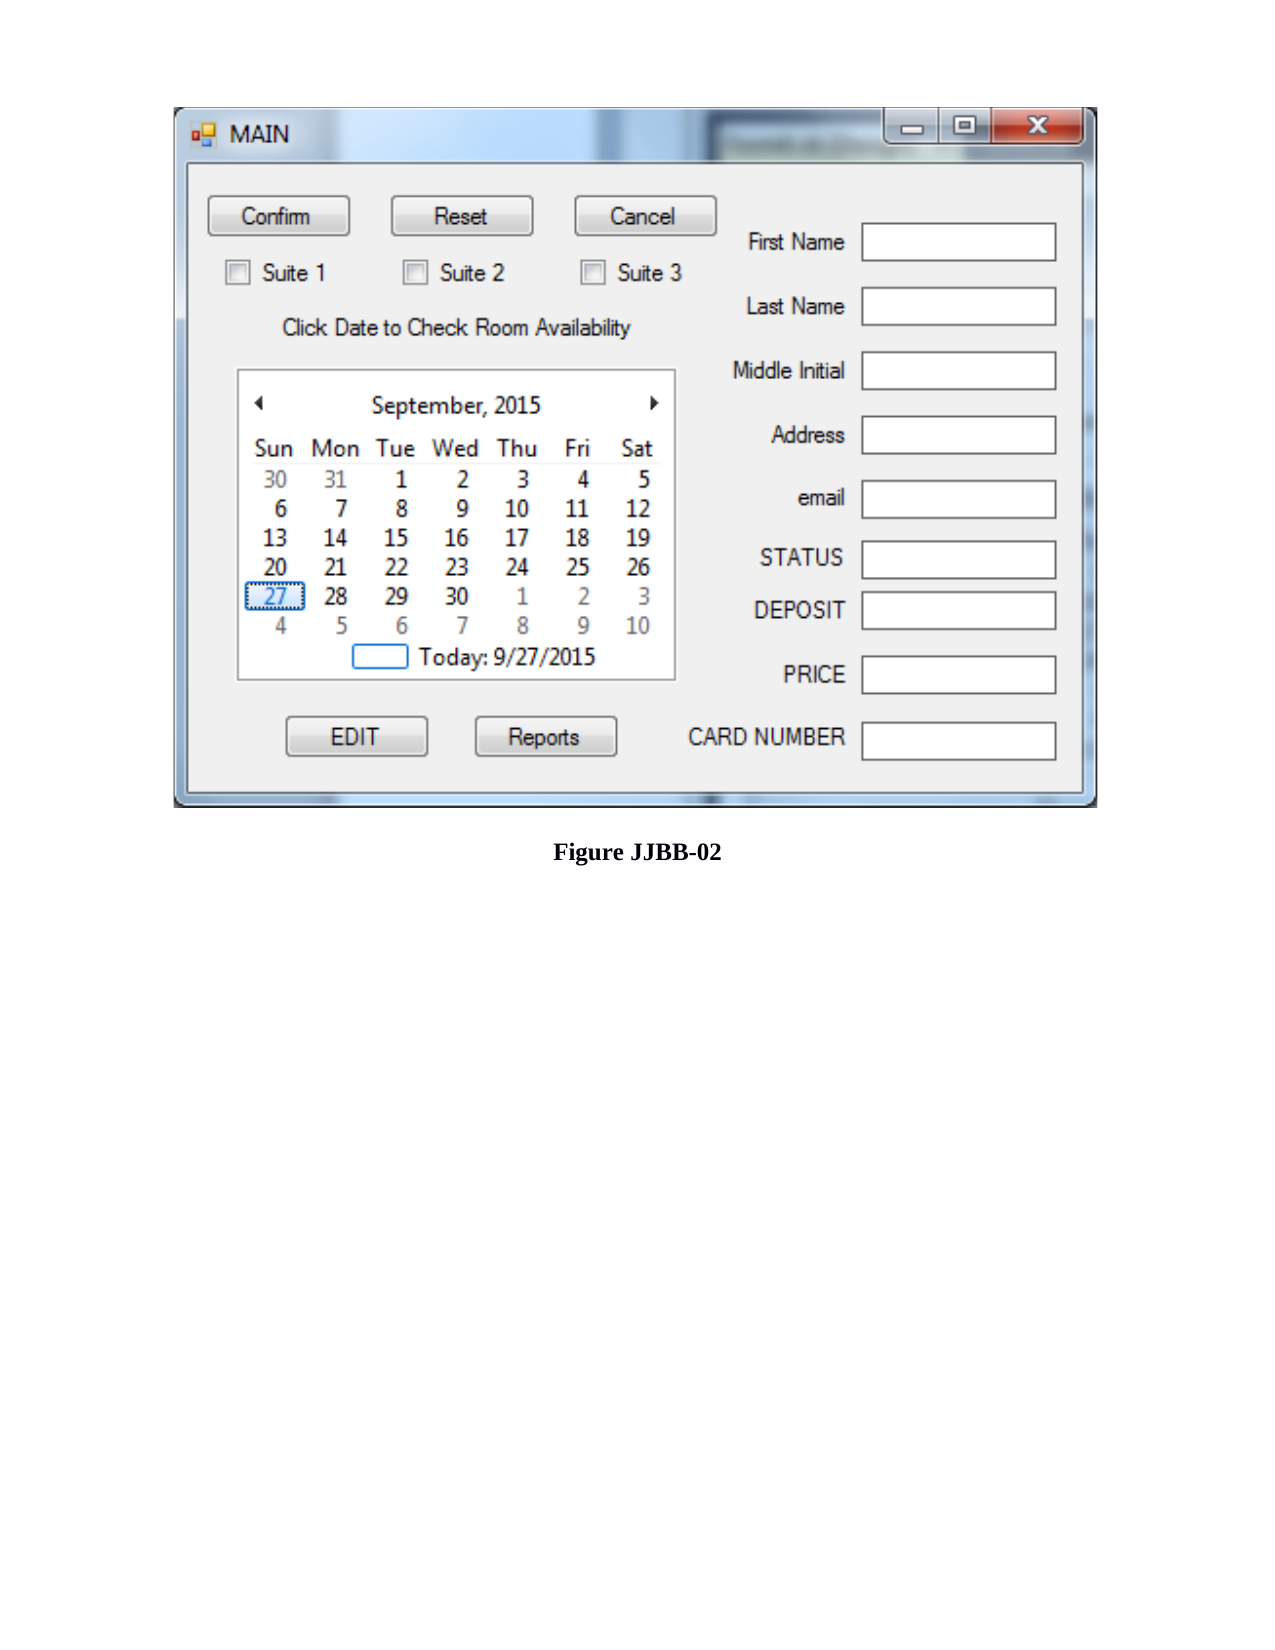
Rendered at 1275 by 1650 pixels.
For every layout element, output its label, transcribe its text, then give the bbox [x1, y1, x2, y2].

text Figure JJBB-02 [118, 837, 1157, 866]
picture [173, 107, 1098, 808]
